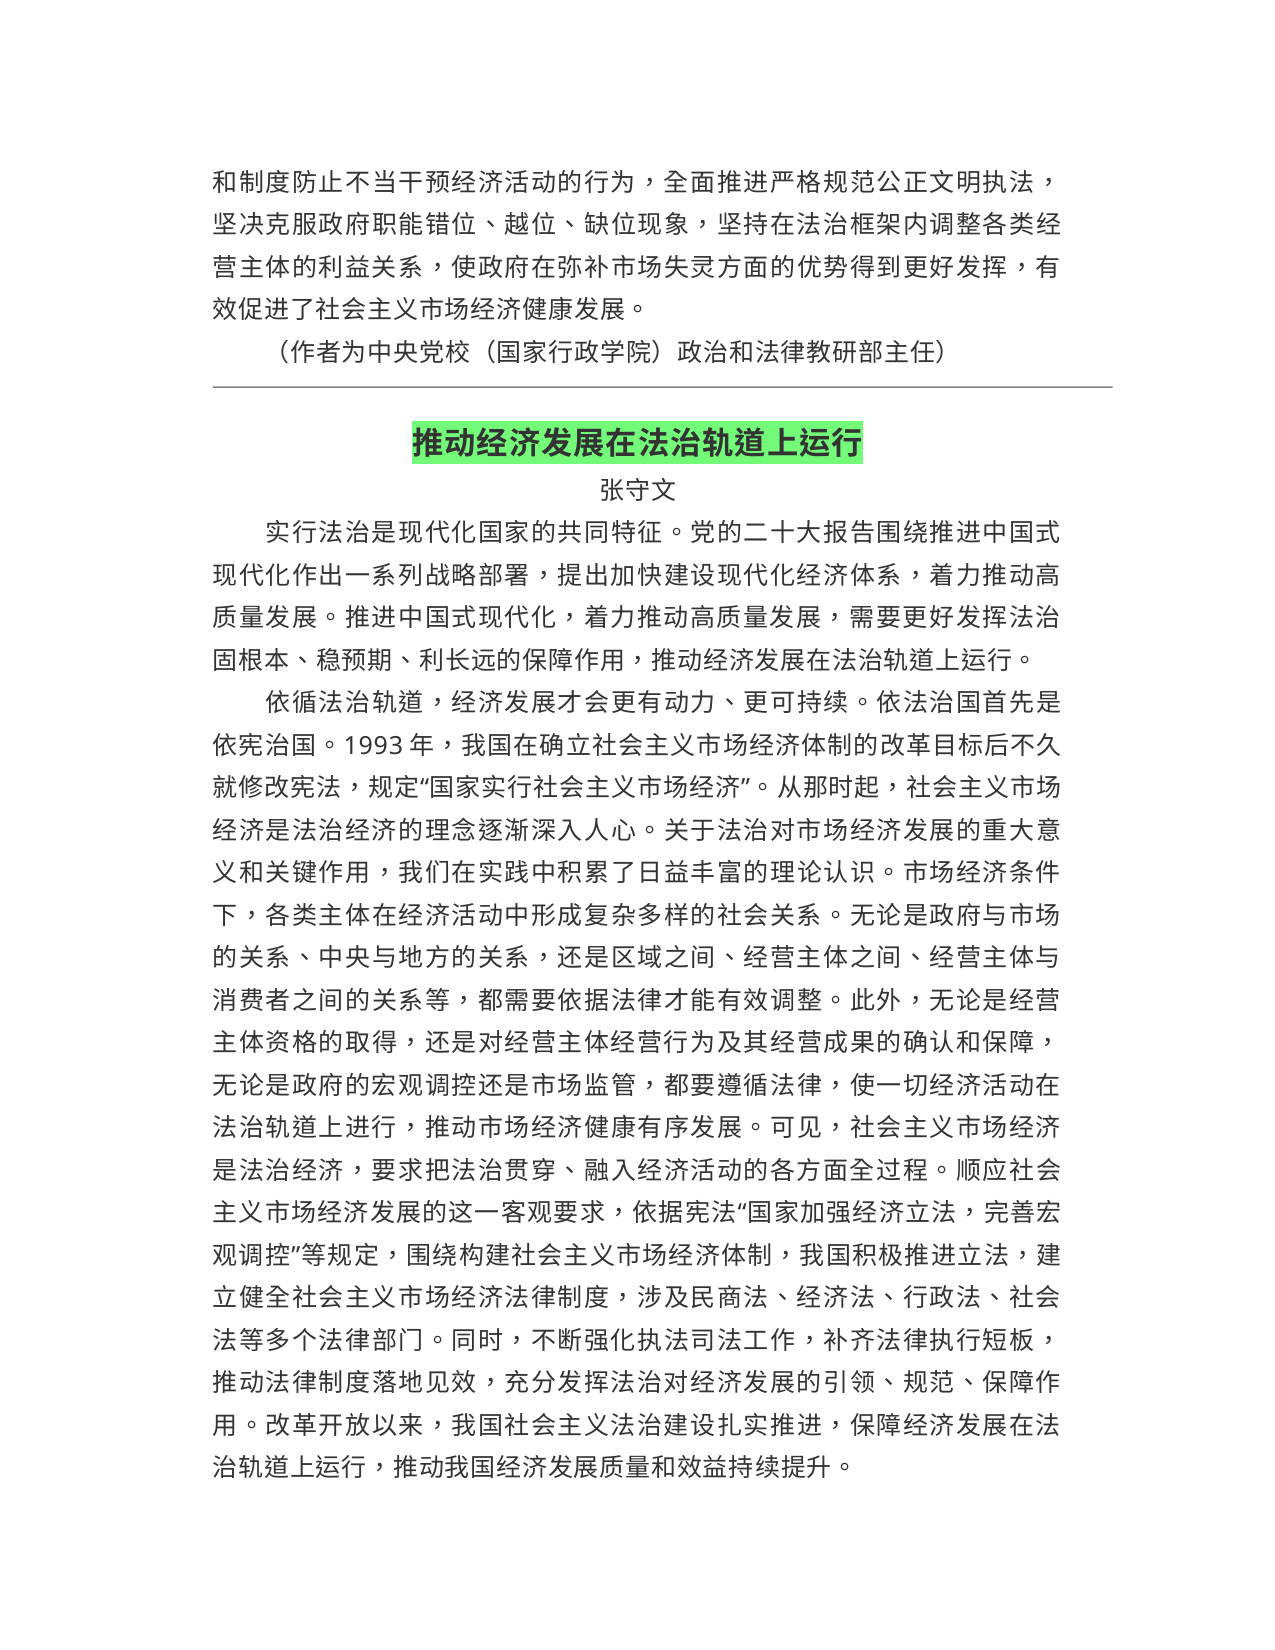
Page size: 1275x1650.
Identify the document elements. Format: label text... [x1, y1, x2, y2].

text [212, 150, 1062, 326]
text 推动经济发展在法治轨道上运行 [212, 415, 1062, 464]
text （作者为中央党校（国家行政学院）政治和法律教研部主任） [212, 326, 1062, 375]
text 实行法治是现代化国家的共同特征。党的二十大报告围绕推进中国式现代化作出一系列战略部署，提出加快建设现代化经济体系，着力推动高质量发展。推进中国式现代化，着力推动高质量发展，需要更好发挥法治固根本、稳预期、利长远的保障作用，推动经济发展在法治轨道上运行。 [212, 506, 1062, 676]
text 依循法治轨道，经济发展才会更有动力、更可持续。依法治国首先是依宪治国。1993年，我国在确立社会主义市场经济体制的改革目标后不久就修改宪法，规定“国家实行社会主义市场经济”。从那时起，社会主义市场经济是法治经济的理念逐渐深入人心。关于法治对市场经济发展的重大意义和关键作用，我们在实践中积累了日益丰富的理论认识。市场经济条件下，各类主体在经济活动中形成复杂多样的社会关系。无论是政府与市场的关系、中央与地方的关系，还是区域之间、经营主体之间、经营主体与消费者之间的关系等，都需要依据法律才能有效调整。此外，无论是经营主体资格的取得，还是对经营主体经营行为及其经营成果的确认和保障，无论是政府的宏观调控还是市场监管，都要遵循法律，使一切经济活动在法治轨道上进行，推动市场经济健康有序发展。可见，社会主义市场经济是法治经济，要求把法治贯穿、融入经济活动的各方面全过程。顺应社会主义市场经济发展的这一客观要求，依据宪法“国家加强经济立法，完善宏观调控”等规定，围绕构建社会主义市场经济体制，我国积极推进立法，建立健全社会主义市场经济法律制度，涉及民商法、经济法、行政法、社会法等多个法律部门。同时，不断强化执法司法工作，补齐法律执行短板，推动法律制度落地见效，充分发挥法治对经济发展的引领、规范、保障作用。改革开放以来，我国社会主义法治建设扎实推进，保障经济发展在法治轨道上运行，推动我国经济发展质量和效益持续提升。 [212, 676, 1062, 1490]
text 张守文 [212, 464, 1062, 506]
